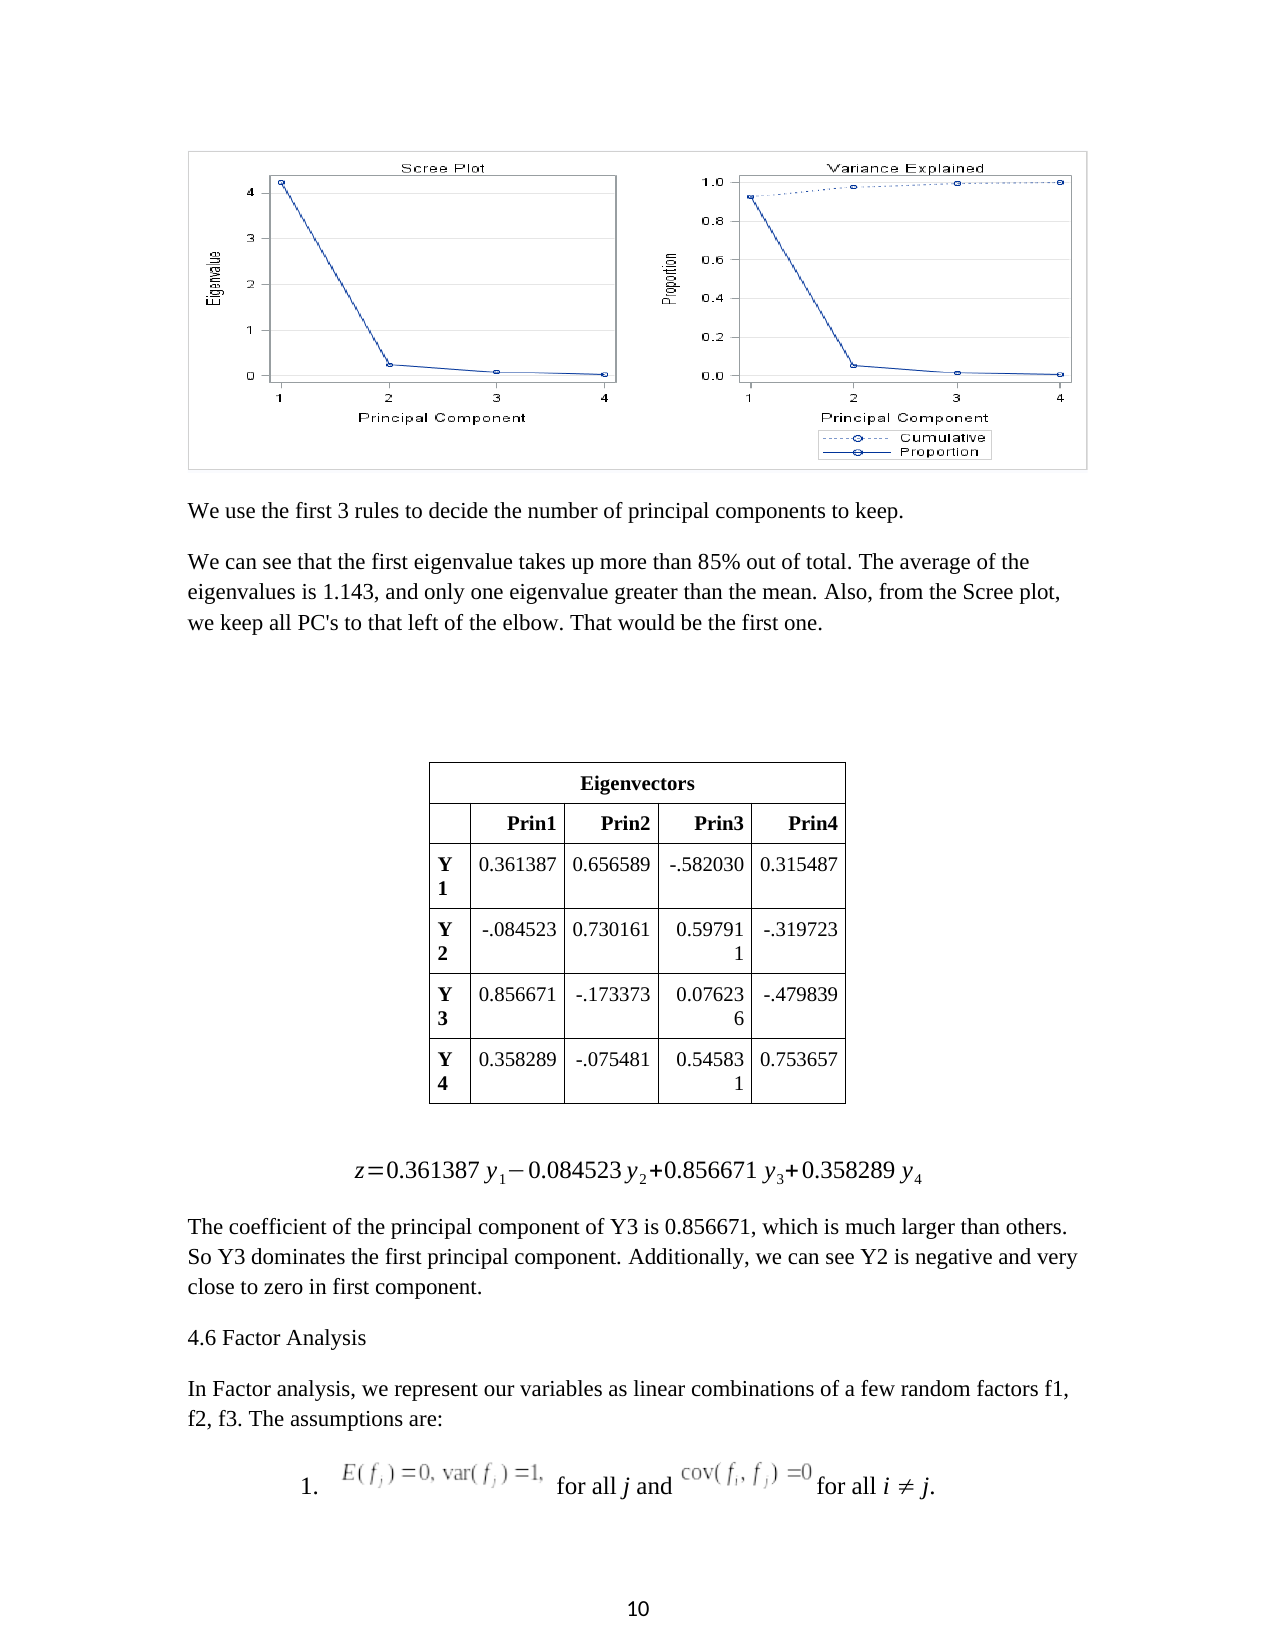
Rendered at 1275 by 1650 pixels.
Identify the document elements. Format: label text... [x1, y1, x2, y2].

list for all j and for all i j. [300, 1457, 1087, 1499]
text The coefficient of the principal component of Y3 is 0.856671, which is much larger than others. So Y3 dominates the first principal component. Additionally, we can see Y2 is negative and very close to zero in first component. [187, 1213, 1087, 1299]
text 4.6 Factor Analysis [187, 1324, 1087, 1351]
table_cell Y2 [430, 909, 470, 973]
table_cell 0.545831 [659, 1039, 751, 1102]
text We use the first 3 rules to decide the number of principal components to keep. [187, 497, 1087, 523]
table_cell -.084523 [471, 909, 564, 973]
table_cell Y4 [430, 1039, 470, 1102]
table_cell -.479839 [752, 974, 845, 1038]
table_cell 0.753657 [752, 1039, 845, 1102]
table_cell 0.361387 [471, 844, 564, 908]
table_cell Y1 [430, 844, 470, 908]
table_cell 0.315487 [752, 844, 845, 908]
table_cell Prin2 [565, 804, 658, 843]
picture [187, 150, 1088, 473]
table_cell Prin1 [471, 804, 564, 843]
table_cell -.075481 [565, 1039, 658, 1102]
table_cell 0.730161 [565, 909, 658, 973]
table_cell Y3 [430, 974, 470, 1038]
table_cell Prin4 [752, 804, 845, 843]
table_cell -.582030 [659, 844, 751, 908]
table_cell 0.856671 [471, 974, 564, 1038]
table_cell [430, 804, 470, 843]
table_cell 0.656589 [565, 844, 658, 908]
table_cell -.173373 [565, 974, 658, 1038]
table_cell 0.597911 [659, 909, 751, 973]
table_cell 0.358289 [471, 1039, 564, 1102]
table_cell Prin3 [659, 804, 751, 843]
table_cell 0.076236 [659, 974, 751, 1038]
table_header Eigenvectors [430, 763, 845, 802]
text We can see that the first eigenvalue takes up more than 85% out of total. The average of the eigenvalues is 1.143, and only one eigenvalue greater than the mean. Also, from the Scree plot, we keep all PC's to that left of the elbow. That would be the first one. [187, 548, 1087, 635]
text In Factor analysis, we represent our variables as linear combinations of a few random factors f1, f2, f3. The assumptions are: [187, 1375, 1087, 1432]
table_cell -.319723 [752, 909, 845, 973]
